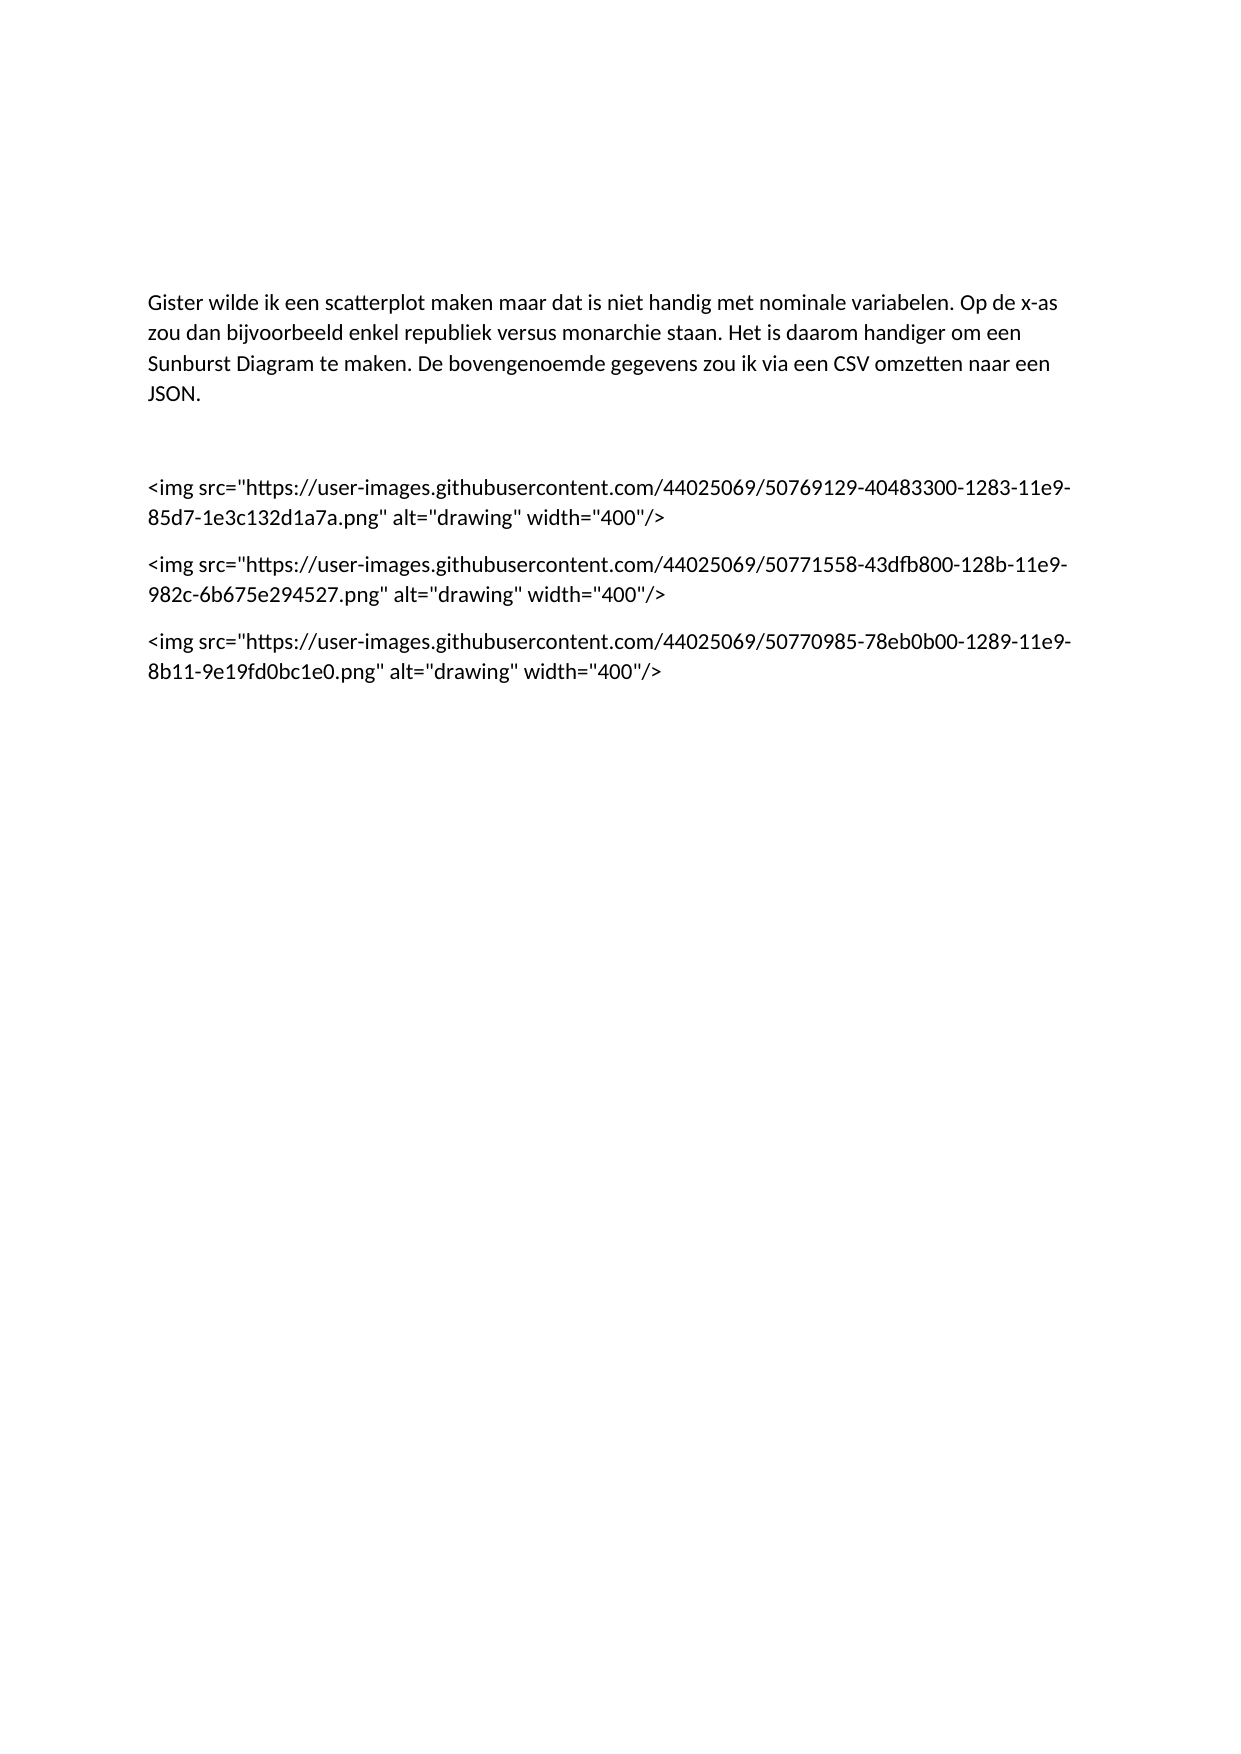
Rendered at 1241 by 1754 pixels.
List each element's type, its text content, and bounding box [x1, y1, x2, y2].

text <img src="https://user-images.githubusercontent.com/44025069/50770985-78eb0b00-1289-11e9-8b11-9e19fd0bc1e0.png" alt="drawing" width="400"/> [148, 627, 1093, 685]
text <img src="https://user-images.githubusercontent.com/44025069/50769129-40483300-1283-11e9-85d7-1e3c132d1a7a.png" alt="drawing" width="400"/> [148, 473, 1093, 531]
text <img src="https://user-images.githubusercontent.com/44025069/50771558-43dfb800-128b-11e9-982c-6b675e294527.png" alt="drawing" width="400"/> [148, 550, 1093, 608]
text Gister wilde ik een scatterplot maken maar dat is niet handig met nominale variabelen. Op de x-as zou dan bijvoorbeeld enkel republiek versus monarchie staan. Het is daarom handiger om een Sunburst Diagram te maken. De bovengenoemde gegevens zou ik via een CSV omzetten naar een JSON. [148, 288, 1093, 407]
